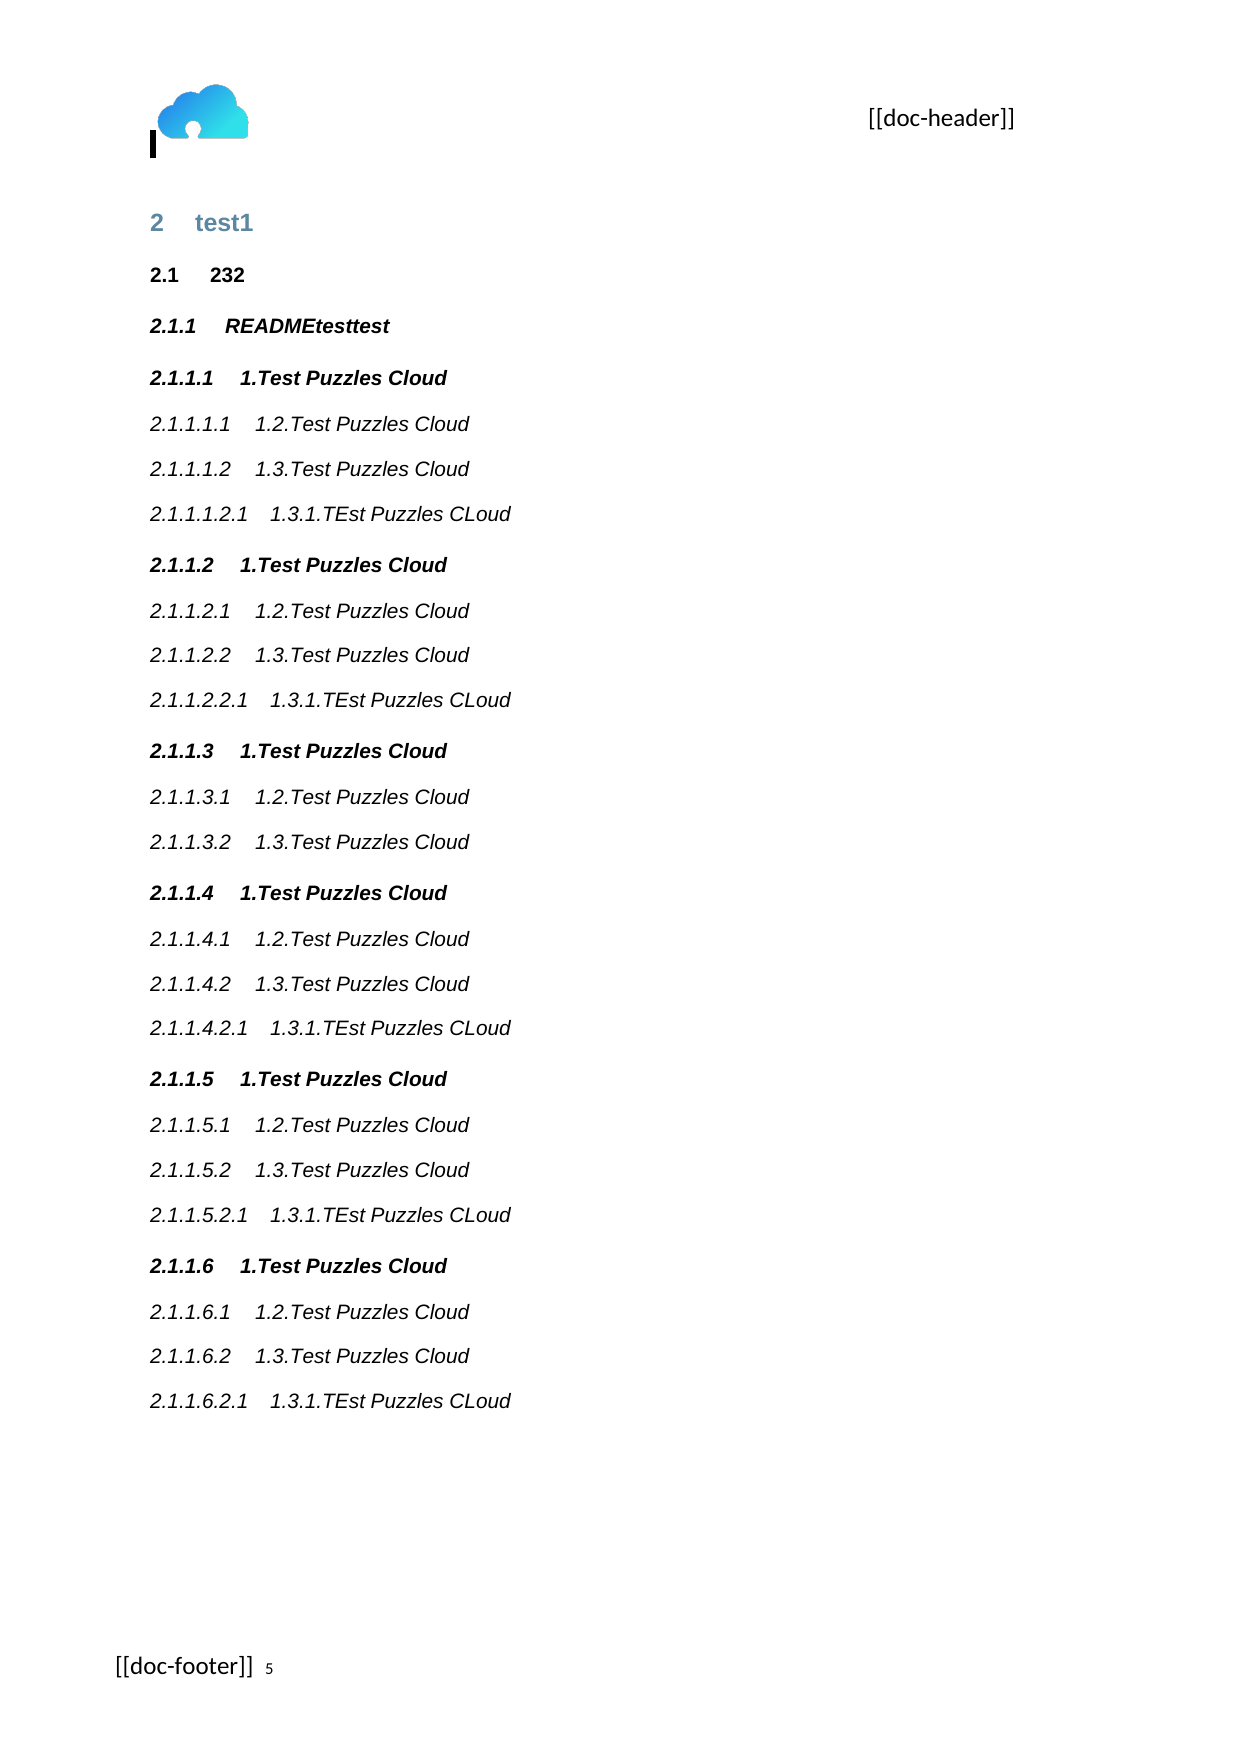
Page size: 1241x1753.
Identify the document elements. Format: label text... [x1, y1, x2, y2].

subtitle 232 [150, 262, 1090, 287]
picture [156, 73, 249, 153]
subtitle 1.3.Test Puzzles Cloud [150, 971, 1090, 995]
subtitle 1.3.1.TEst Puzzles CLoud [150, 1016, 1090, 1040]
subtitle 1.Test Puzzles Cloud [150, 879, 1090, 906]
subtitle 1.3.1.TEst Puzzles CLoud [150, 688, 1090, 712]
subtitle test1 [150, 208, 1090, 237]
subtitle 1.Test Puzzles Cloud [150, 737, 1090, 764]
subtitle 1.2.Test Puzzles Cloud [150, 1299, 1090, 1323]
subtitle 1.2.Test Puzzles Cloud [150, 412, 1090, 436]
subtitle 1.3.Test Puzzles Cloud [150, 1158, 1090, 1182]
subtitle 1.2.Test Puzzles Cloud [150, 785, 1090, 809]
subtitle 1.2.Test Puzzles Cloud [150, 1113, 1090, 1137]
subtitle 1.2.Test Puzzles Cloud [150, 598, 1090, 622]
subtitle 1.3.Test Puzzles Cloud [150, 1344, 1090, 1368]
subtitle 1.Test Puzzles Cloud [150, 1065, 1090, 1092]
subtitle 1.3.1.TEst Puzzles CLoud [150, 1203, 1090, 1227]
subtitle 1.3.1.TEst Puzzles CLoud [150, 1389, 1090, 1413]
subtitle 1.2.Test Puzzles Cloud [150, 927, 1090, 951]
subtitle 1.Test Puzzles Cloud [150, 551, 1090, 578]
subtitle READMEtesttest [150, 312, 1090, 339]
subtitle 1.3.Test Puzzles Cloud [150, 643, 1090, 667]
subtitle 1.3.Test Puzzles Cloud [150, 830, 1090, 854]
subtitle 1.3.1.TEst Puzzles CLoud [150, 502, 1090, 526]
subtitle 1.Test Puzzles Cloud [150, 1252, 1090, 1279]
subtitle 1.Test Puzzles Cloud [150, 364, 1090, 391]
subtitle 1.3.Test Puzzles Cloud [150, 457, 1090, 481]
